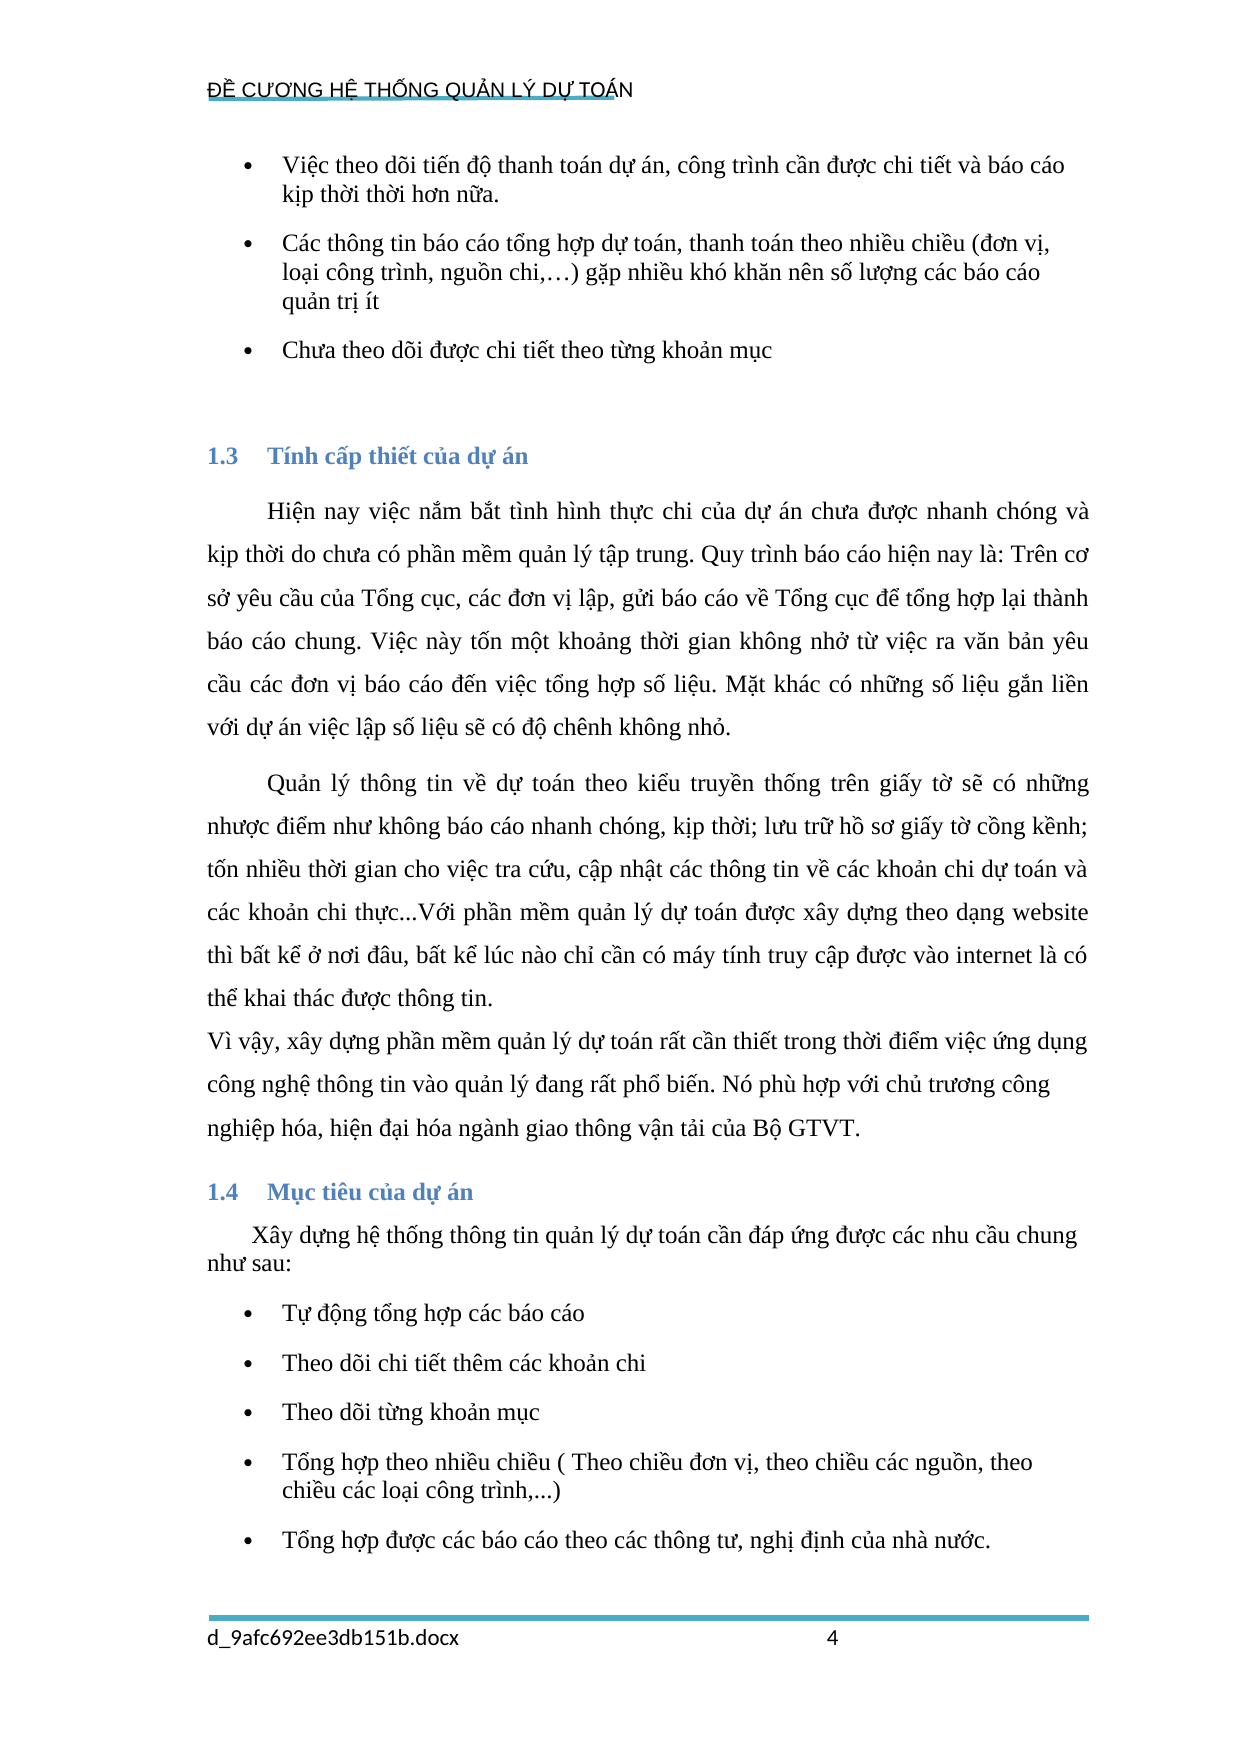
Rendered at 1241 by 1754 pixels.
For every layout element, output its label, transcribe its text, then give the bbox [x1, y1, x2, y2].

text Quản lý thông tin về dự toán theo kiểu truyền thống trên giấy tờ sẽ có những nhược điểm như không báo cáo nhanh chóng, kịp thời; lưu trữ hồ sơ giấy tờ cồng kềnh; tốn nhiều thời gian cho việc tra cứu, cập nhật các thông tin về các khoản chi dự toán và các khoản chi thực...Với phần mềm quản lý dự toán được xây dựng theo dạng website thì bất kể ở nơi đâu, bất kể lúc nào chỉ cần có máy tính truy cập được vào internet là có thể khai thác được thông tin. [207, 768, 1090, 1012]
list Các thông tin báo cáo tổng hợp dự toán, thanh toán theo nhiều chiều (đơn vị, loại công trình, nguồn chi,…) gặp nhiều khó khăn nên số lượng các báo cáo quản trị ít [244, 228, 1090, 314]
list Tổng hợp được các báo cáo theo các thông tư, nghị định của nhà nước. [244, 1525, 1090, 1554]
list Tổng hợp theo nhiều chiều ( Theo chiều đơn vị, theo chiều các nguồn, theo chiều các loại công trình,...) [244, 1447, 1090, 1504]
subtitle Mục tiêu của dự án [207, 1177, 1090, 1205]
list Theo dõi từng khoản mục [244, 1397, 1090, 1426]
text Hiện nay việc nắm bắt tình hình thực chi của dự án chưa được nhanh chóng và kịp thời do chưa có phần mềm quản lý tập trung. Quy trình báo cáo hiện nay là: Trên cơ sở yêu cầu của Tổng cục, các đơn vị lập, gửi báo cáo về Tổng cục để tổng hợp lại thành báo cáo chung. Việc này tốn một khoảng thời gian không nhở từ việc ra văn bản yêu cầu các đơn vị báo cáo đến việc tổng hợp số liệu. Mặt khác có những số liệu gắn liền với dự án việc lập số liệu sẽ có độ chênh không nhỏ. [207, 496, 1090, 741]
list Việc theo dõi tiến độ thanh toán dự án, công trình cần được chi tiết và báo cáo kịp thời thời hơn nữa. [244, 150, 1090, 207]
list Tự động tổng hợp các báo cáo [244, 1298, 1090, 1327]
subtitle Tính cấp thiết của dự án [207, 441, 1090, 469]
text Xây dựng hệ thống thông tin quản lý dự toán cần đáp ứng được các nhu cầu chung như sau: [207, 1220, 1090, 1277]
list Theo dõi chi tiết thêm các khoản chi [244, 1348, 1090, 1376]
list Chưa theo dõi được chi tiết theo từng khoản mục [244, 335, 1090, 364]
text Vì vậy, xây dựng phần mềm quản lý dự toán rất cần thiết trong thời điểm việc ứng dụng công nghệ thông tin vào quản lý đang rất phổ biến. Nó phù hợp với chủ trương công nghiệp hóa, hiện đại hóa ngành giao thông vận tải của Bộ GTVT. [207, 1026, 1090, 1141]
